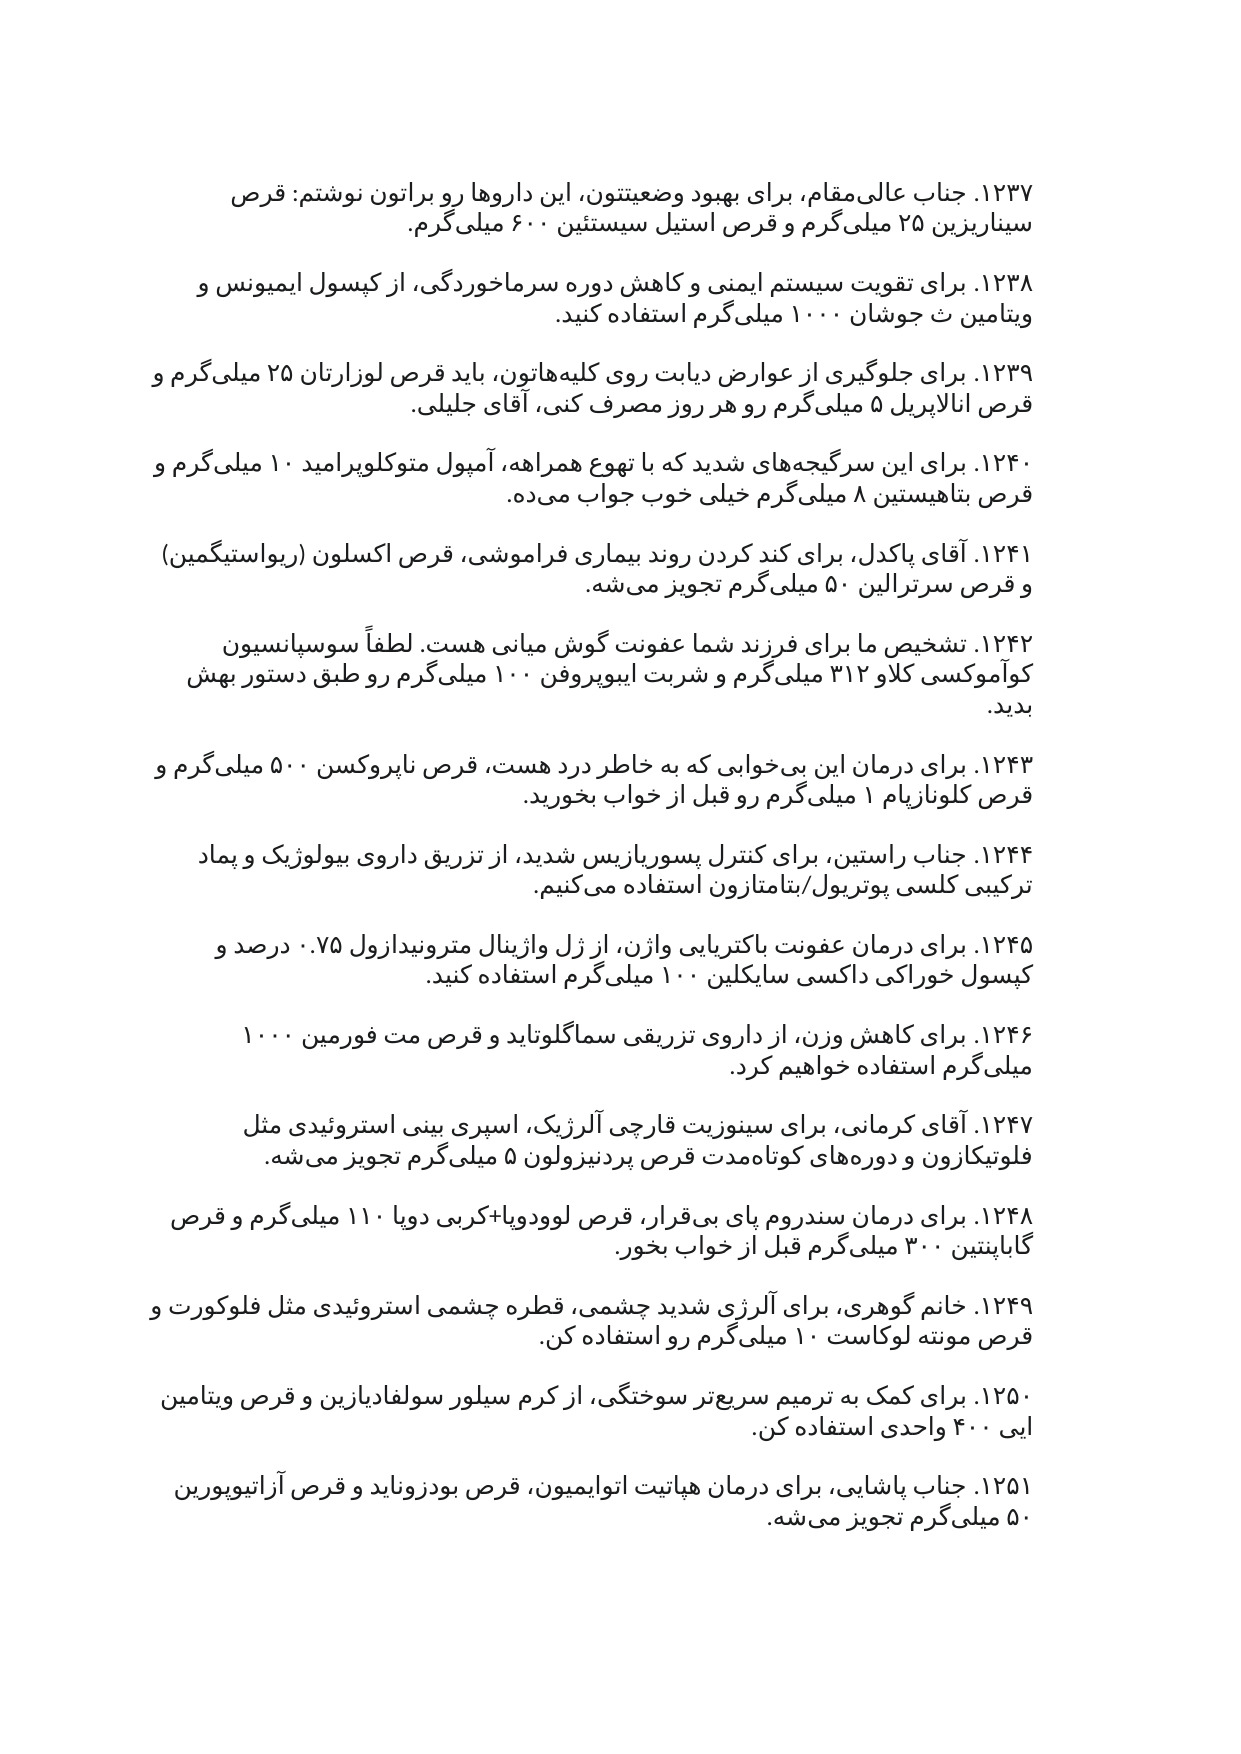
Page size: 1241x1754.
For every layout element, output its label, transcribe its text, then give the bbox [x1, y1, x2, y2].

text ۱۲۴۱. آقای پاکدل، برای کند کردن روند بیماری فراموشی، قرص اکسلون (ریواستیگمین) و قرص سرترالین ۵۰ میلی‌گرم تجویز می‌شه. [147, 538, 1033, 599]
text ۱۲۴۷. آقای کرمانی، برای سینوزیت قارچی آلرژیک، اسپری بینی استروئیدی مثل فلوتیکازون و دوره‌های کوتاه‌مدت قرص پردنیزولون ۵ میلی‌گرم تجویز می‌شه. [147, 1109, 1033, 1171]
text ۱۲۴۵. برای درمان عفونت باکتریایی واژن، از ژل واژینال مترونیدازول ۰.۷۵ درصد و کپسول خوراکی داکسی سایکلین ۱۰۰ میلی‌گرم استفاده کنید. [147, 929, 1033, 990]
text ۱۲۳۸. برای تقویت سیستم ایمنی و کاهش دوره سرماخوردگی، از کپسول ایمیونس و ویتامین ث جوشان ۱۰۰۰ میلی‌گرم استفاده کنید. [147, 267, 1033, 328]
text ۱۲۴۸. برای درمان سندروم پای بی‌قرار، قرص لوودوپا+کربی دوپا ۱۱۰ میلی‌گرم و قرص گاباپنتین ۳۰۰ میلی‌گرم قبل از خواب بخور. [147, 1200, 1033, 1261]
text ۱۲۴۳. برای درمان این بی‌خوابی که به خاطر درد هست، قرص ناپروکسن ۵۰۰ میلی‌گرم و قرص کلونازپام ۱ میلی‌گرم رو قبل از خواب بخورید. [147, 749, 1033, 810]
text ۱۲۴۲. تشخیص ما برای فرزند شما عفونت گوش میانی هست. لطفاً سوسپانسیون کوآموکسی کلاو ۳۱۲ میلی‌گرم و شربت ایبوپروفن ۱۰۰ میلی‌گرم رو طبق دستور بهش بدید. [147, 628, 1033, 719]
text ۱۲۴۹. خانم گوهری، برای آلرژی شدید چشمی، قطره چشمی استروئیدی مثل فلوکورت و قرص مونته لوکاست ۱۰ میلی‌گرم رو استفاده کن. [147, 1290, 1033, 1351]
text ۱۲۵۰. برای کمک به ترمیم سریع‌تر سوختگی، از کرم سیلور سولفادیازین و قرص ویتامین ایی ۴۰۰ واحدی استفاده کن. [147, 1380, 1033, 1441]
text ۱۲۵۱. جناب پاشایی، برای درمان هپاتیت اتوایمیون، قرص بودزوناید و قرص آزاتیوپورین ۵۰ میلی‌گرم تجویز می‌شه. [147, 1470, 1033, 1531]
text ۱۲۴۴. جناب راستین، برای کنترل پسوریازیس شدید، از تزریق داروی بیولوژیک و پماد ترکیبی کلسی پوتریول/بتامتازون استفاده می‌کنیم. [147, 839, 1033, 900]
text ۱۲۳۷. جناب عالی‌مقام، برای بهبود وضعیتتون، این داروها رو براتون نوشتم: قرص سیناریزین ۲۵ میلی‌گرم و قرص استیل سیستئین ۶۰۰ میلی‌گرم. [147, 177, 1033, 238]
text ۱۲۴۶. برای کاهش وزن، از داروی تزریقی سماگلوتاید و قرص مت فورمین ۱۰۰۰ میلی‌گرم استفاده خواهیم کرد. [147, 1019, 1033, 1080]
text ۱۲۴۰. برای این سرگیجه‌های شدید که با تهوع همراهه، آمپول متوکلوپرامید ۱۰ میلی‌گرم و قرص بتاهیستین ۸ میلی‌گرم خیلی خوب جواب می‌ده. [147, 448, 1033, 509]
text ۱۲۳۹. برای جلوگیری از عوارض دیابت روی کلیه‌هاتون، باید قرص لوزارتان ۲۵ میلی‌گرم و قرص انالاپریل ۵ میلی‌گرم رو هر روز مصرف کنی، آقای جلیلی. [147, 357, 1033, 418]
